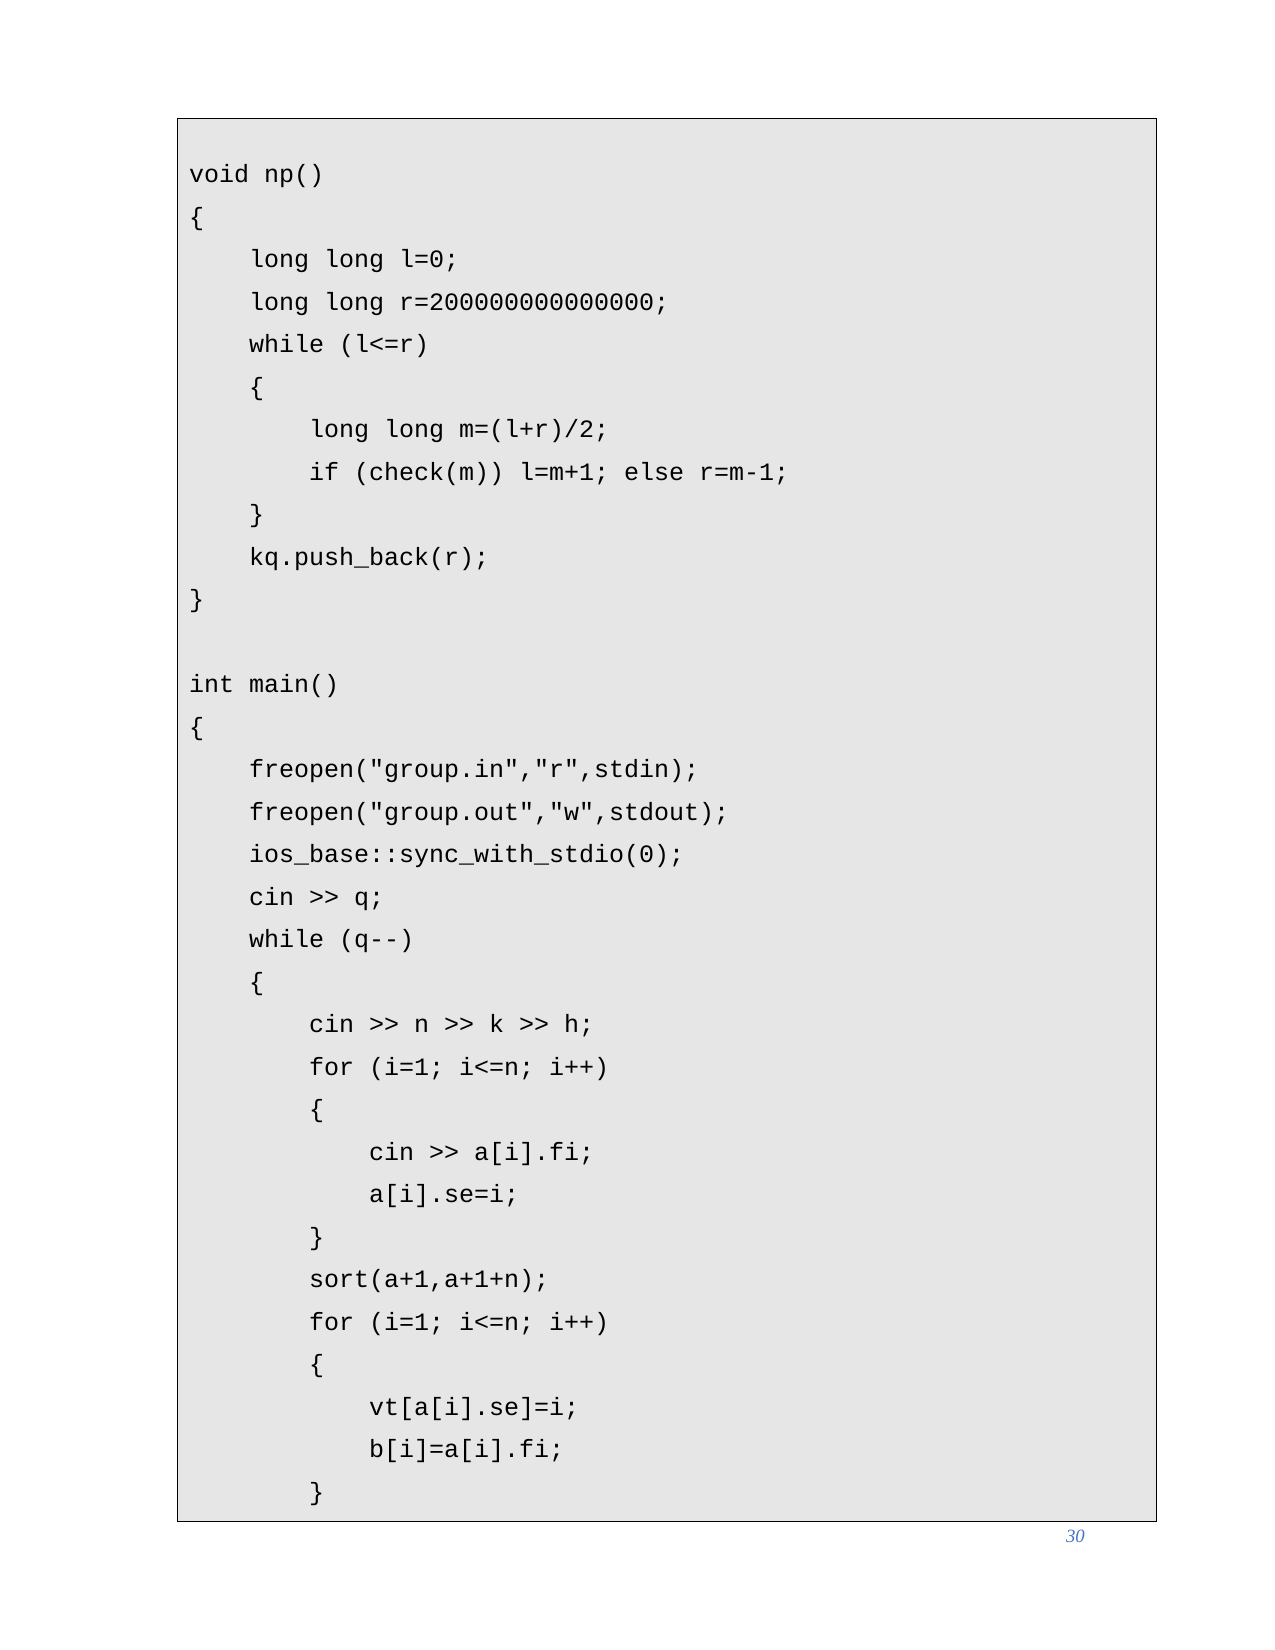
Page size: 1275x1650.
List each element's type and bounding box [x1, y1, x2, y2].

table_header [178, 119, 1156, 1521]
